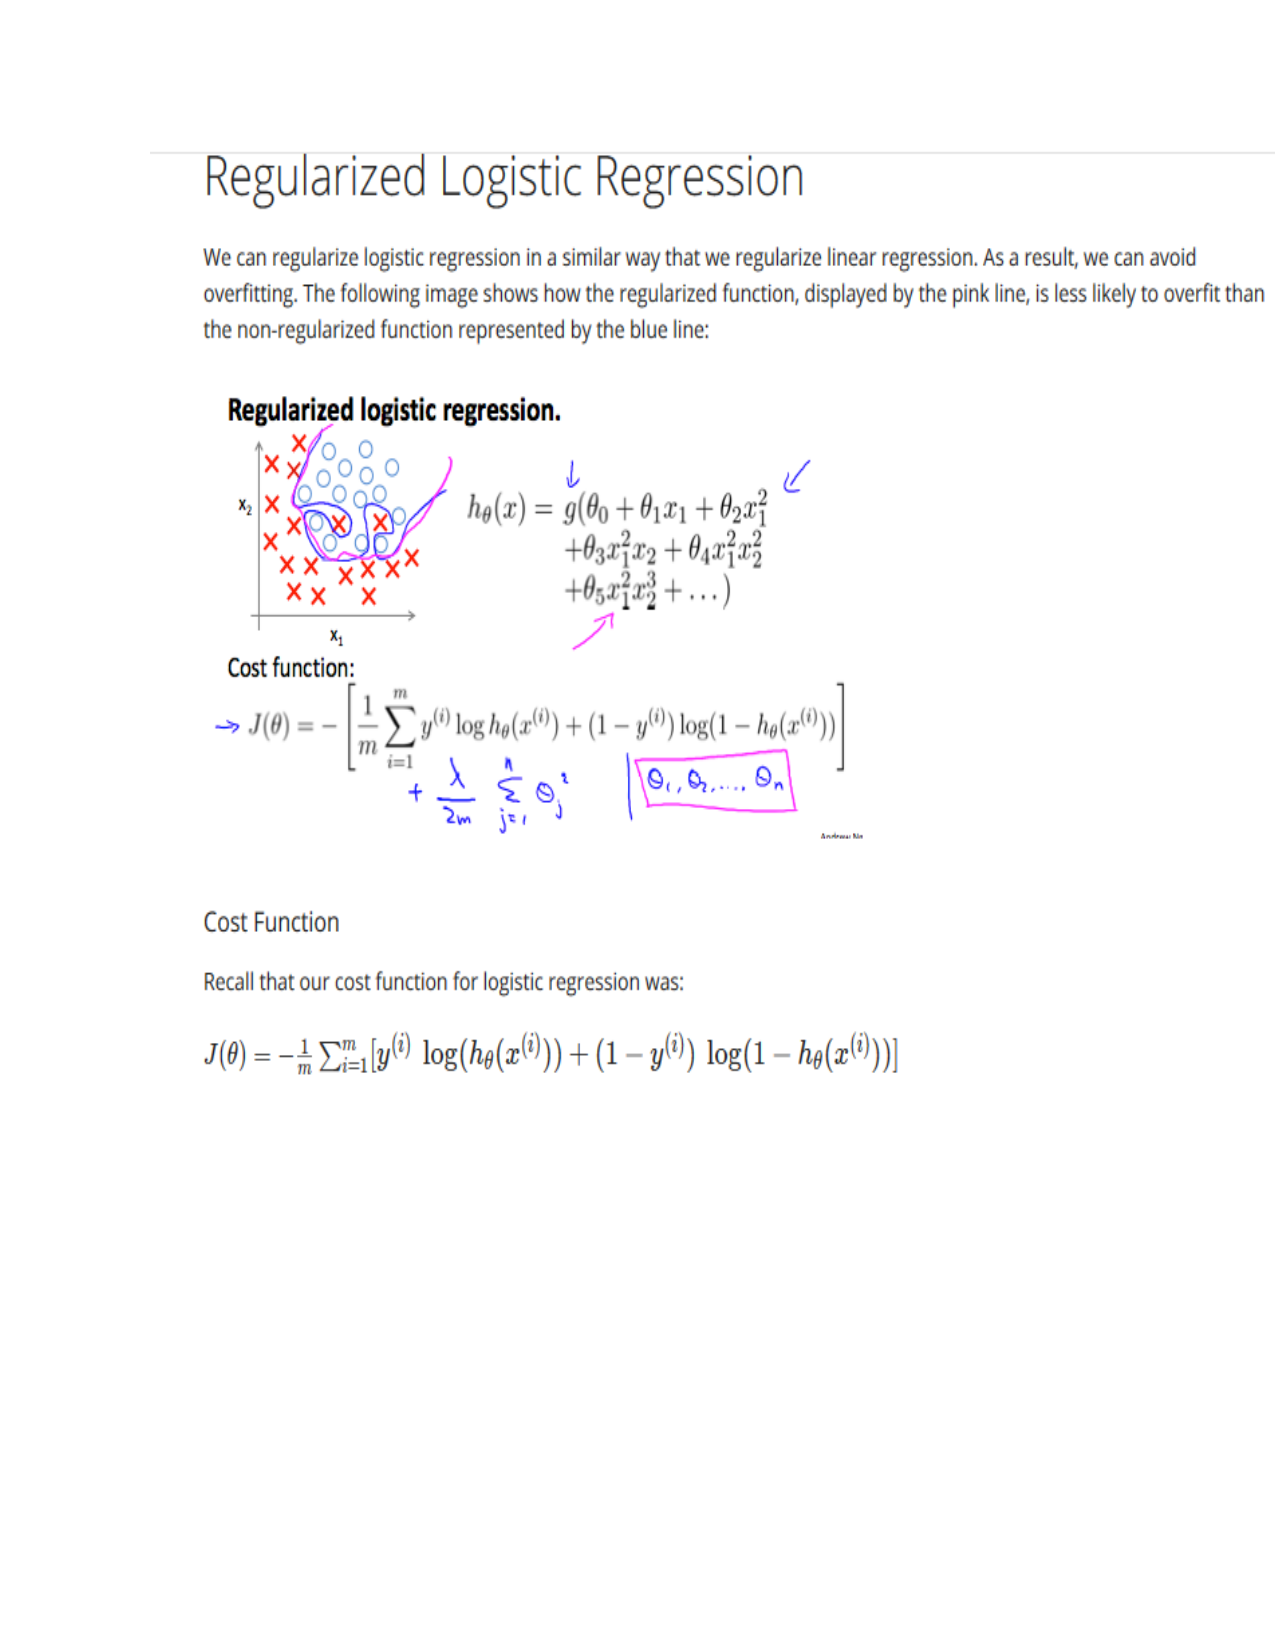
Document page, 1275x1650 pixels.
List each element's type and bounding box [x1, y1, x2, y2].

picture [150, 150, 1275, 1116]
